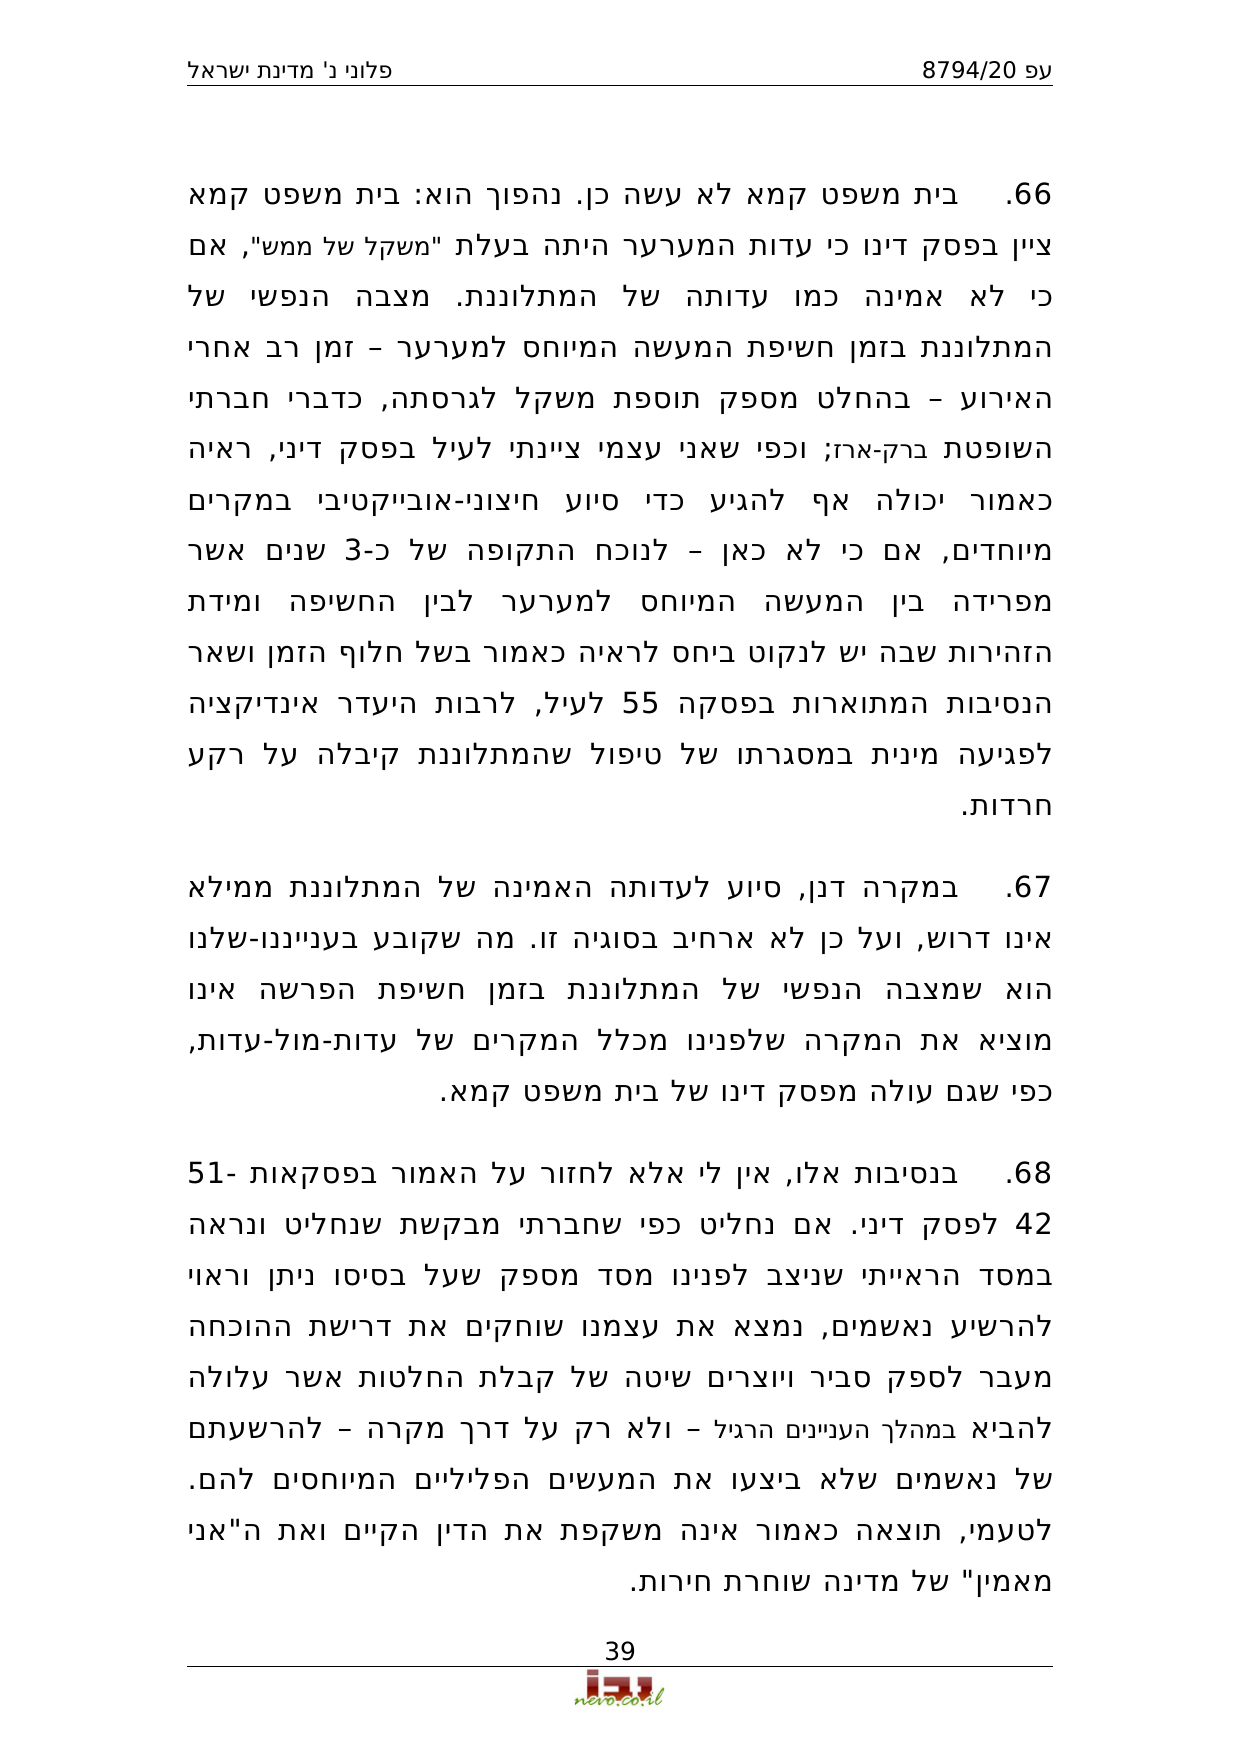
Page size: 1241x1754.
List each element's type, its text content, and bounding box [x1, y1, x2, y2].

picture [574, 1669, 666, 1707]
list בנסיבות אלו, אין לי אלא לחזור על האמור בפסקאות 51-42 לפסק דיני. אם נחליט כפי שחברתי מבקשת שנחליט ונראה במסד הראייתי שניצב לפנינו מסד מספק שעל בסיסו ניתן וראוי להרשיע נאשמים, נמצא את עצמנו שוחקים את דרישת ההוכחה מעבר לספק סביר ויוצרים שיטה של קבלת החלטות אשר עלולה להביא במהלך העניינים הרגיל – ולא רק על דרך מקרה – להרשעתם של נאשמים שלא ביצעו את המעשים הפליליים המיוחסים להם. לטעמי, תוצאה כאמור אינה משקפת את הדין הקיים ואת ה"אני מאמין" של מדינה שוחרת חירות. [187, 1157, 1053, 1598]
list בית משפט קמא לא עשה כן. נהפוך הוא: בית משפט קמא ציין בפסק דינו כי עדות המערער היתה בעלת "משקל של ממש", אם כי לא אמינה כמו עדותה של המתלוננת. מצבה הנפשי של המתלוננת בזמן חשיפת המעשה המיוחס למערער – זמן רב אחרי האירוע – בהחלט מספק תוספת משקל לגרסתה, כדברי חברתי השופטת ברק-ארז; וכפי שאני עצמי ציינתי לעיל בפסק דיני, ראיה כאמור יכולה אף להגיע כדי סיוע חיצוני-אובייקטיבי במקרים מיוחדים, אם כי לא כאן – לנוכח התקופה של כ-3 שנים אשר מפרידה בין המעשה המיוחס למערער לבין החשיפה ומידת הזהירות שבה יש לנקוט ביחס לראיה כאמור בשל חלוף הזמן ושאר הנסיבות המתוארות בפסקה 55 לעיל, לרבות היעדר אינדיקציה לפגיעה מינית במסגרתו של טיפול שהמתלוננת קיבלה על רקע חרדות. [187, 177, 1053, 822]
list במקרה דנן, סיוע לעדותה האמינה של המתלוננת ממילא אינו דרוש, ועל כן לא ארחיב בסוגיה זו. מה שקובע בענייננו-שלנו הוא שמצבה הנפשי של המתלוננת בזמן חשיפת הפרשה אינו מוציא את המקרה שלפנינו מכלל המקרים של עדות-מול-עדות, כפי שגם עולה מפסק דינו של בית משפט קמא. [187, 871, 1053, 1108]
